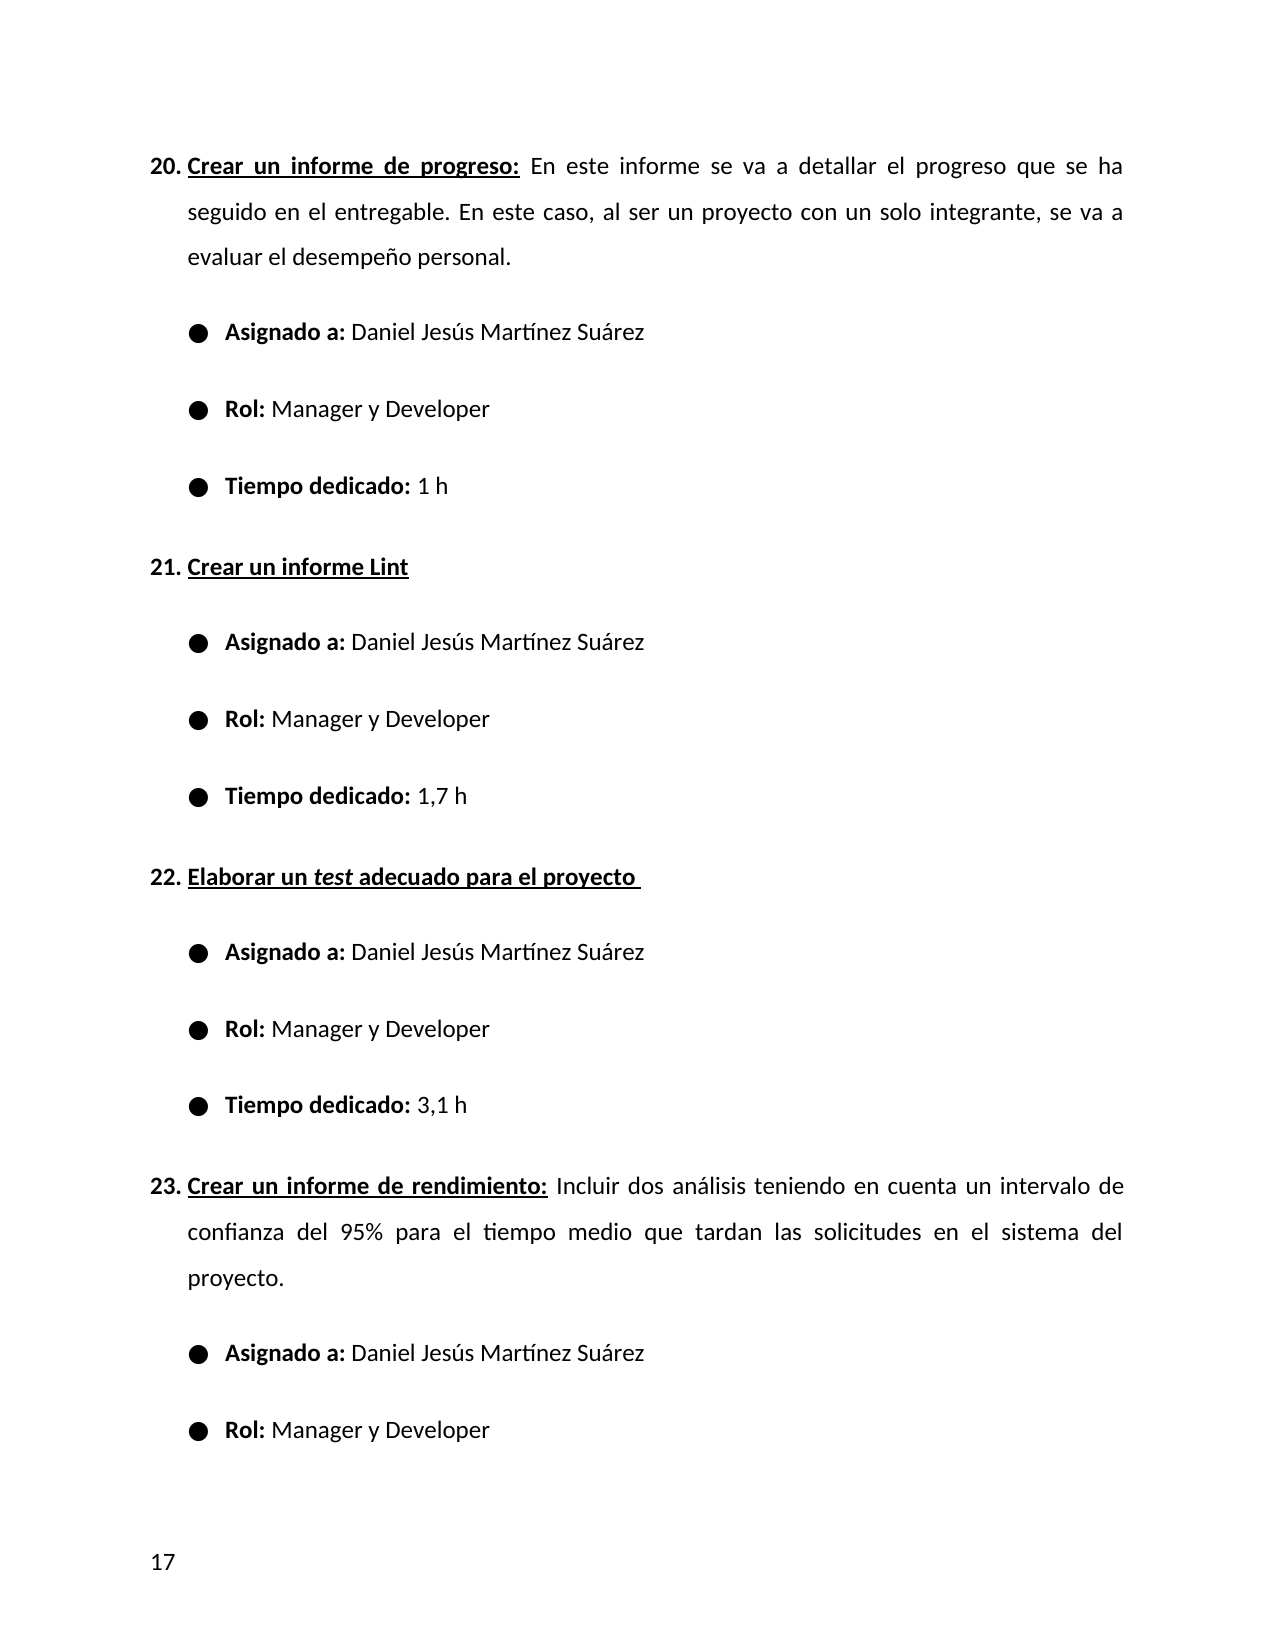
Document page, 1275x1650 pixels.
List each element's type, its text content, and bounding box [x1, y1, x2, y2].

list Asignado a: Daniel Jesús Martínez Suárez [187, 304, 1125, 355]
list Crear un informe de rendimiento: Incluir dos análisis teniendo en cuenta un intervalo de confianza del 95% para el tiempo medio que tardan las solicitudes en el sistema del proyecto. [150, 1171, 1125, 1292]
list Crear un informe de progreso: En este informe se va a detallar el progreso que se ha seguido en el entregable. En este caso, al ser un proyecto con un solo integrante, se va a evaluar el desempeño personal. [150, 150, 1125, 272]
list Tiempo dedicado: 3,1 h [187, 1077, 1125, 1128]
list Rol: Manager y Developer [187, 1000, 1125, 1051]
list Rol: Manager y Developer [187, 690, 1125, 742]
list Crear un informe Lint [150, 551, 1125, 582]
list Tiempo dedicado: 1,7 h [187, 767, 1125, 818]
list Rol: Manager y Developer [187, 1401, 1125, 1452]
list Asignado a: Daniel Jesús Martínez Suárez [187, 613, 1125, 665]
list Asignado a: Daniel Jesús Martínez Suárez [187, 923, 1125, 974]
list Elaborar un test adecuado para el proyecto [150, 861, 1125, 891]
list Tiempo dedicado: 1 h [187, 458, 1125, 509]
list Rol: Manager y Developer [187, 381, 1125, 432]
list Asignado a: Daniel Jesús Martínez Suárez [187, 1324, 1125, 1376]
